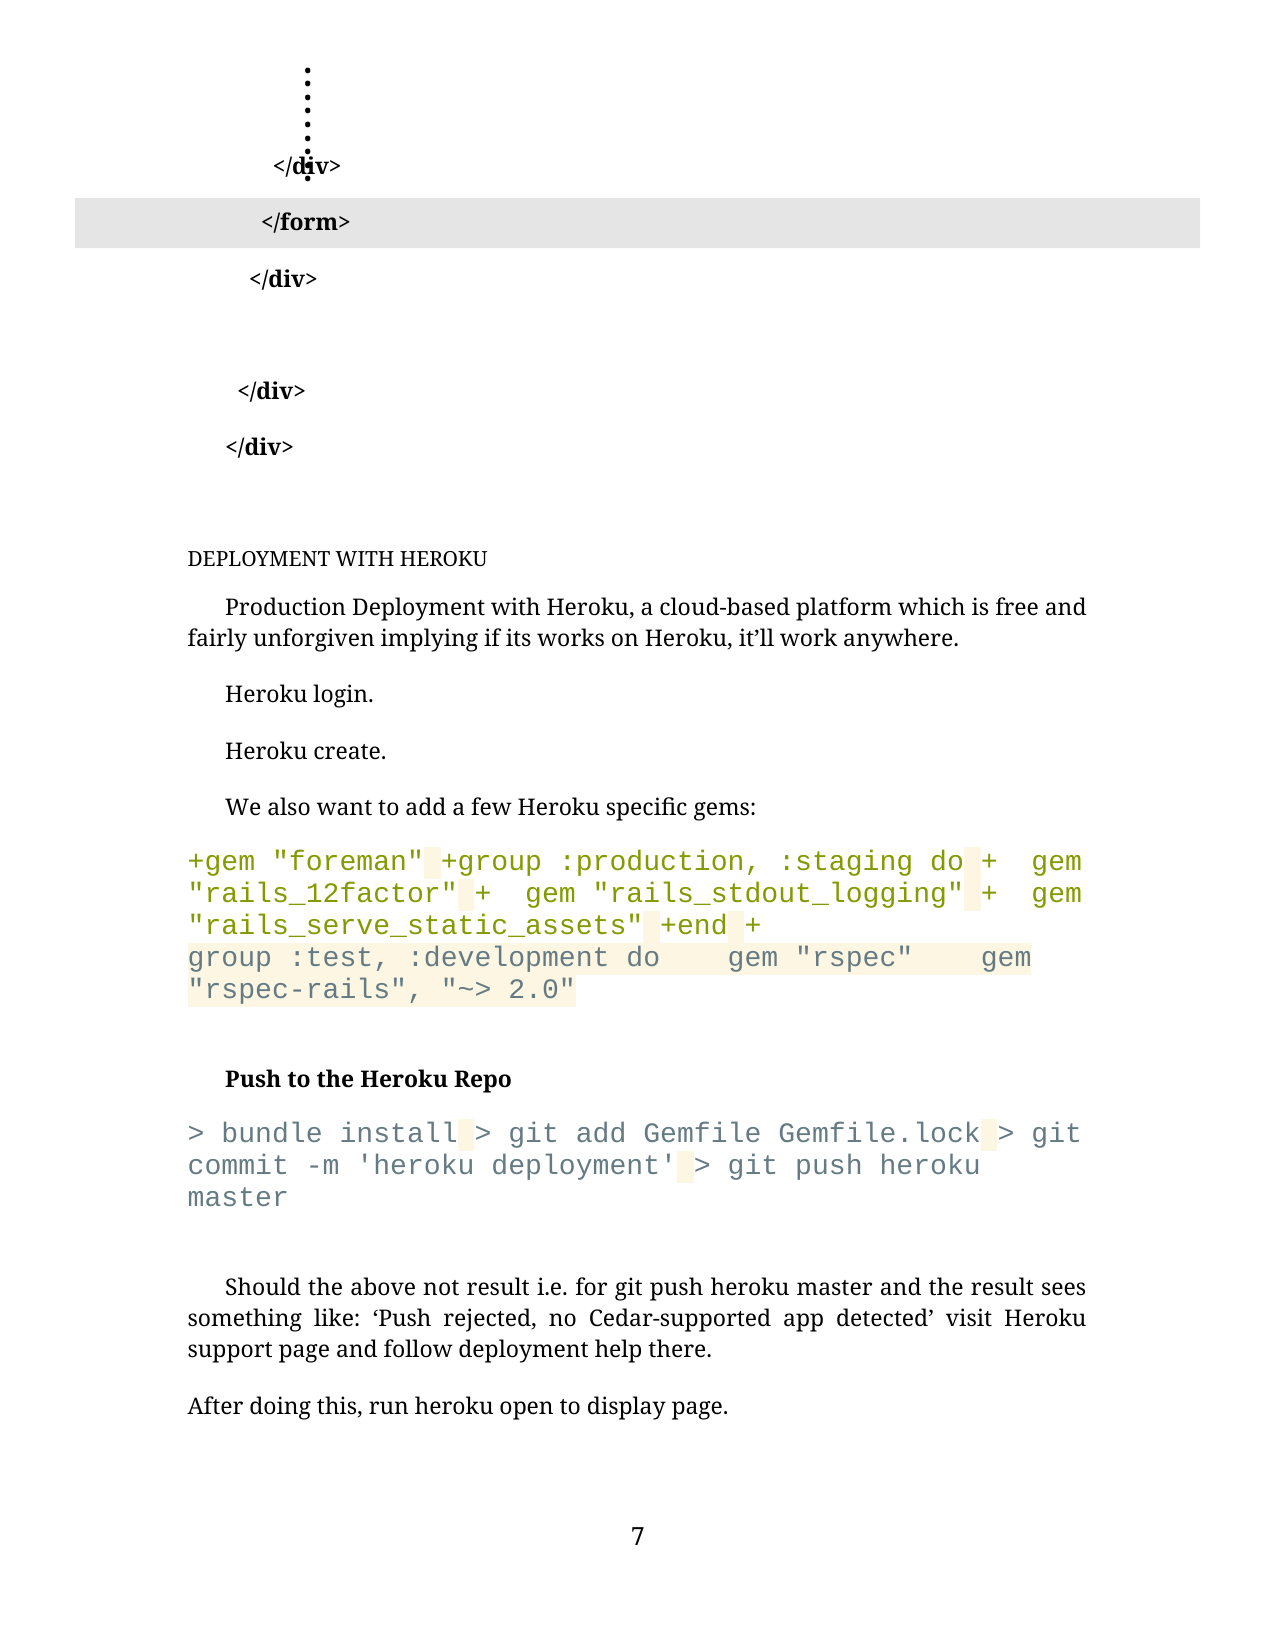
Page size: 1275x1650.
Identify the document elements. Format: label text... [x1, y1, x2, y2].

text +gem "foreman" +group :production, :staging do + gem "rails_12factor" + gem "rails_stdout_logging" + gem "rails_serve_static_assets" +end + group :test, :development do gem "rspec" gem "rspec-rails", "~> 2.0" [187, 847, 1087, 1007]
subtitle Deployment with heroku [187, 544, 1087, 572]
text Production Deployment with Heroku, a cloud-based platform which is free and fairly unforgiven implying if its works on Heroku, it’ll work anywhere. [187, 591, 1087, 653]
text We also want to add a few Heroku specific gems: [187, 791, 1087, 822]
text </form> [187, 206, 1087, 237]
text > bundle install > git add Gemfile Gemfile.lock > git commit -m 'heroku deployment' > git push heroku master [187, 1119, 1087, 1215]
text Push to the Heroku Repo [187, 1063, 1087, 1094]
text </div> [187, 375, 1087, 406]
text After doing this, run heroku open to display page. [187, 1390, 1087, 1421]
text </div> [187, 150, 1087, 181]
text </div> [187, 262, 1087, 294]
text Heroku login. [187, 678, 1087, 710]
text Should the above not result i.e. for git push heroku master and the result sees something like: ‘Push rejected, no Cedar-supported app detected’ visit Heroku support page and follow deployment help there. [187, 1271, 1087, 1365]
text Heroku create. [187, 735, 1087, 766]
text </div> [187, 431, 1087, 462]
